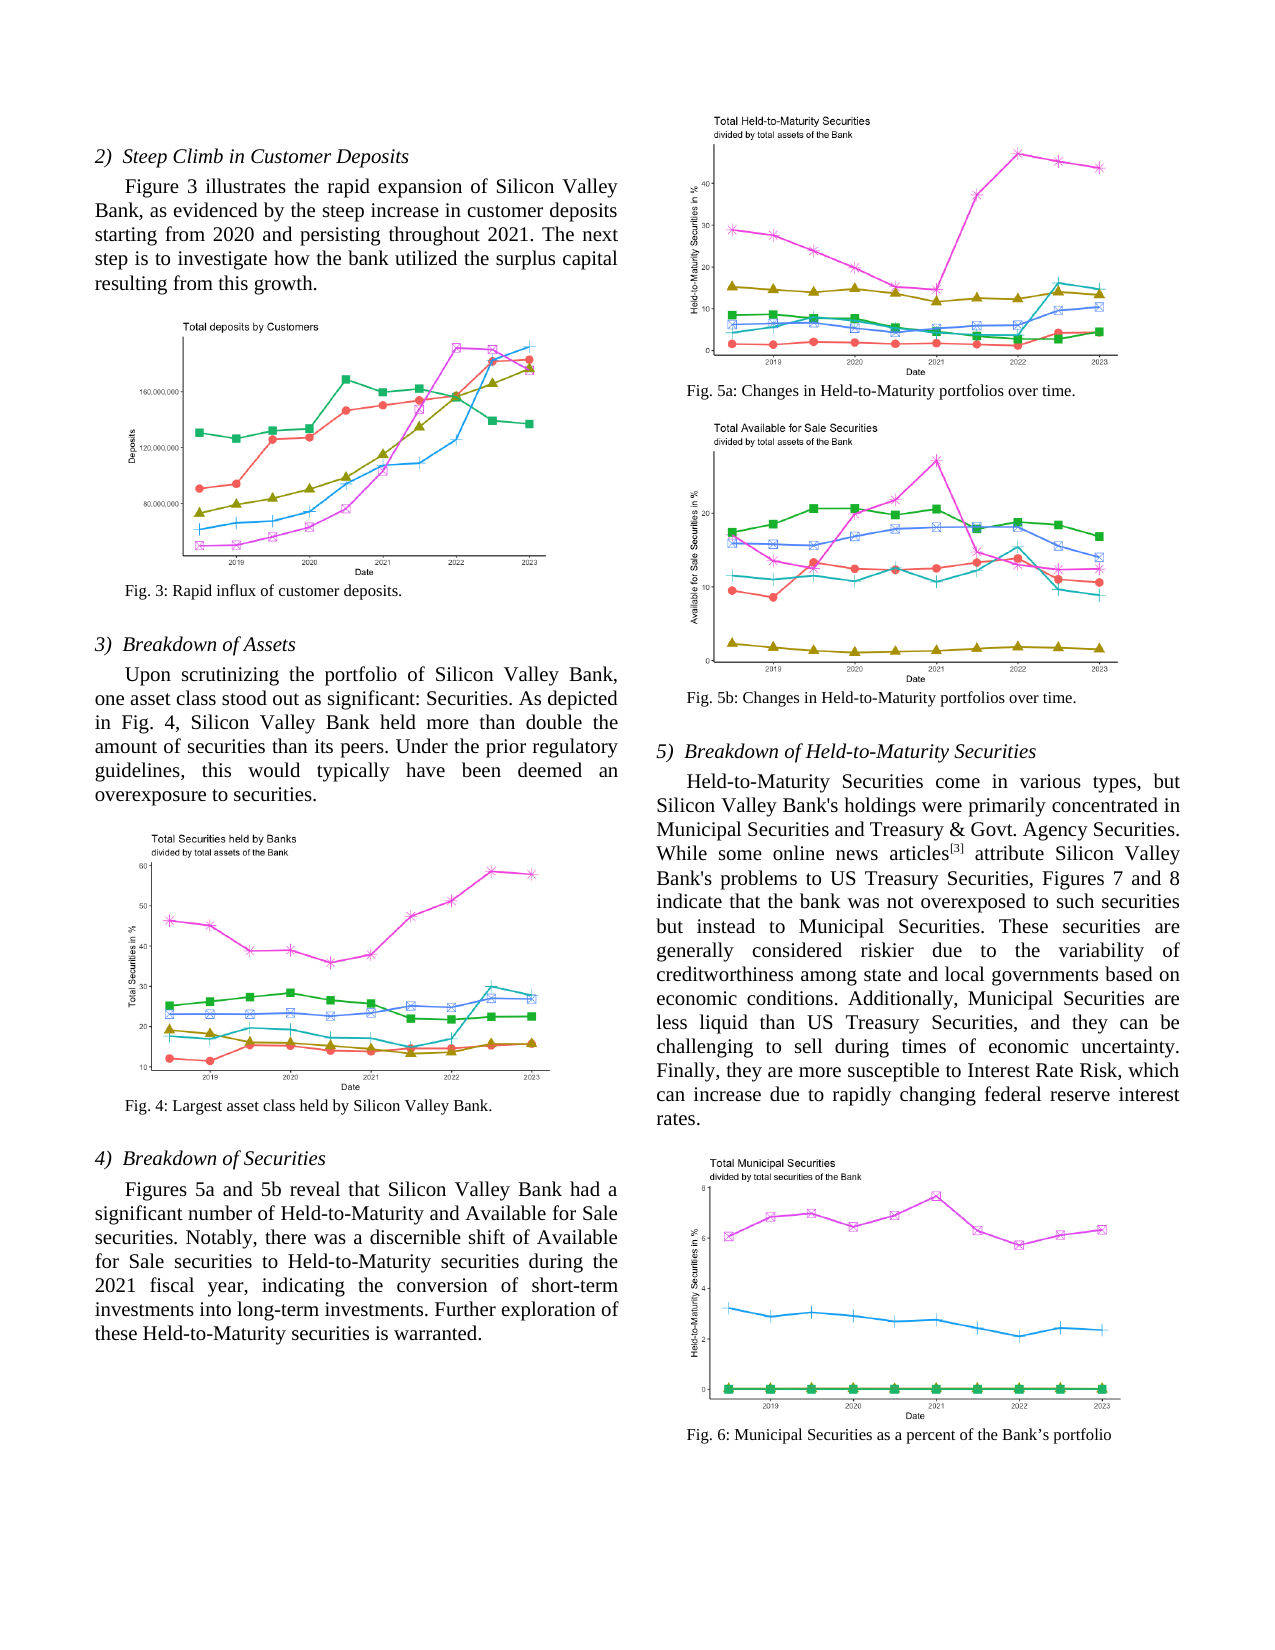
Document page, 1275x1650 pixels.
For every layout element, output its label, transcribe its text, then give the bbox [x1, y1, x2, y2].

text Fig. 3: Rapid influx of customer deposits. [94, 581, 619, 600]
text Fig. 5a: Changes in Held-to-Maturity portfolios over time. [656, 381, 1181, 400]
text Held-to-Maturity Securities come in various types, but Silicon Valley Bank's holdings were primarily concentrated in Municipal Securities and Treasury & Govt. Agency Securities. While some online news articles[3] attribute Silicon Valley Bank's problems to US Treasury Securities, Figures 7 and 8 indicate that the bank was not overexposed to such securities but instead to Municipal Securities. These securities are generally considered riskier due to the variability of creditworthiness among state and local governments based on economic conditions. Additionally, Municipal Securities are less liquid than US Treasury Securities, and they can be challenging to sell during times of economic uncertainty. Finally, they are more susceptible to Interest Rate Risk, which can increase due to rapidly changing federal reserve interest rates. [656, 769, 1181, 1130]
text Fig. 6: Municipal Securities as a percent of the Bank’s portfolio [656, 1425, 1181, 1444]
picture [686, 1154, 1125, 1425]
text Upon scrutinizing the portfolio of Silicon Valley Bank, one asset class stood out as significant: Securities. As depicted in Fig. 4, Silicon Valley Bank held more than double the amount of securities than its peers. Under the prior regulatory guidelines, this would typically have been deemed an overexposure to securities. [94, 662, 619, 806]
picture [686, 419, 1122, 688]
picture [124, 318, 550, 581]
text Figure 3 illustrates the rapid expansion of Silicon Valley Bank, as evidenced by the steep increase in customer deposits starting from 2020 and persisting throughout 2021. The next step is to investigate how the bank utilized the surplus capital resulting from this growth. [94, 174, 619, 294]
text Figures 5a and 5b reveal that Silicon Valley Bank had a significant number of Held-to-Maturity and Available for Sale securities. Notably, there was a discernible shift of Available for Sale securities to Held-to-Maturity securities during the 2021 fiscal year, indicating the conversion of short-term investments into long-term investments. Further exploration of these Held-to-Maturity securities is warranted. [94, 1176, 619, 1345]
subtitle Breakdown of Securities [94, 1146, 619, 1170]
picture [124, 830, 554, 1096]
subtitle Breakdown of Held-to-Maturity Securities [656, 739, 1181, 763]
picture [686, 112, 1122, 381]
subtitle Breakdown of Assets [94, 632, 619, 656]
text Fig. 5b: Changes in Held-to-Maturity portfolios over time. [656, 688, 1181, 707]
subtitle Steep Climb in Customer Deposits [94, 144, 619, 168]
text Fig. 4: Largest asset class held by Silicon Valley Bank. [94, 1095, 619, 1114]
